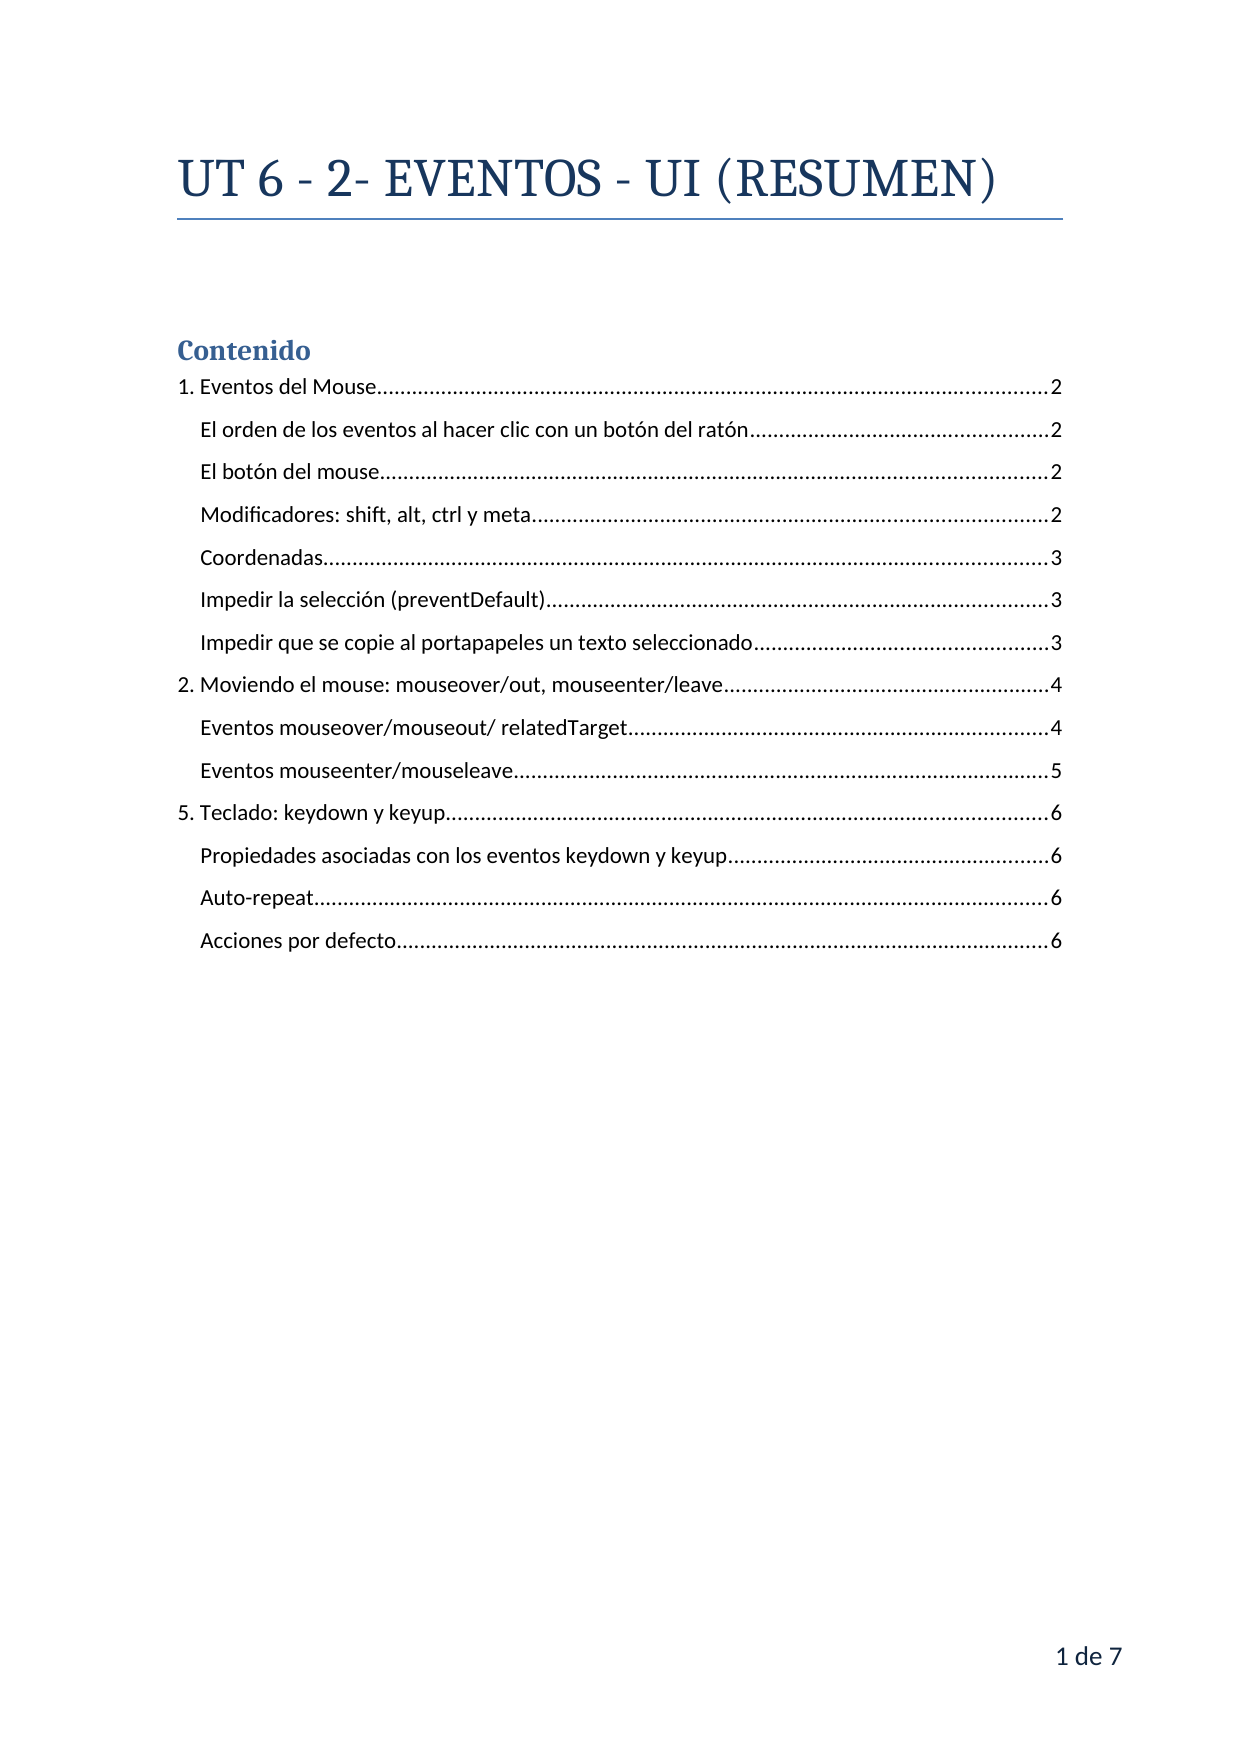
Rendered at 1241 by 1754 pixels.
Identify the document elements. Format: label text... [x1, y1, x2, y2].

title UT 6 - 2- EVENTOS - UI (RESUMEN) [177, 148, 1063, 218]
